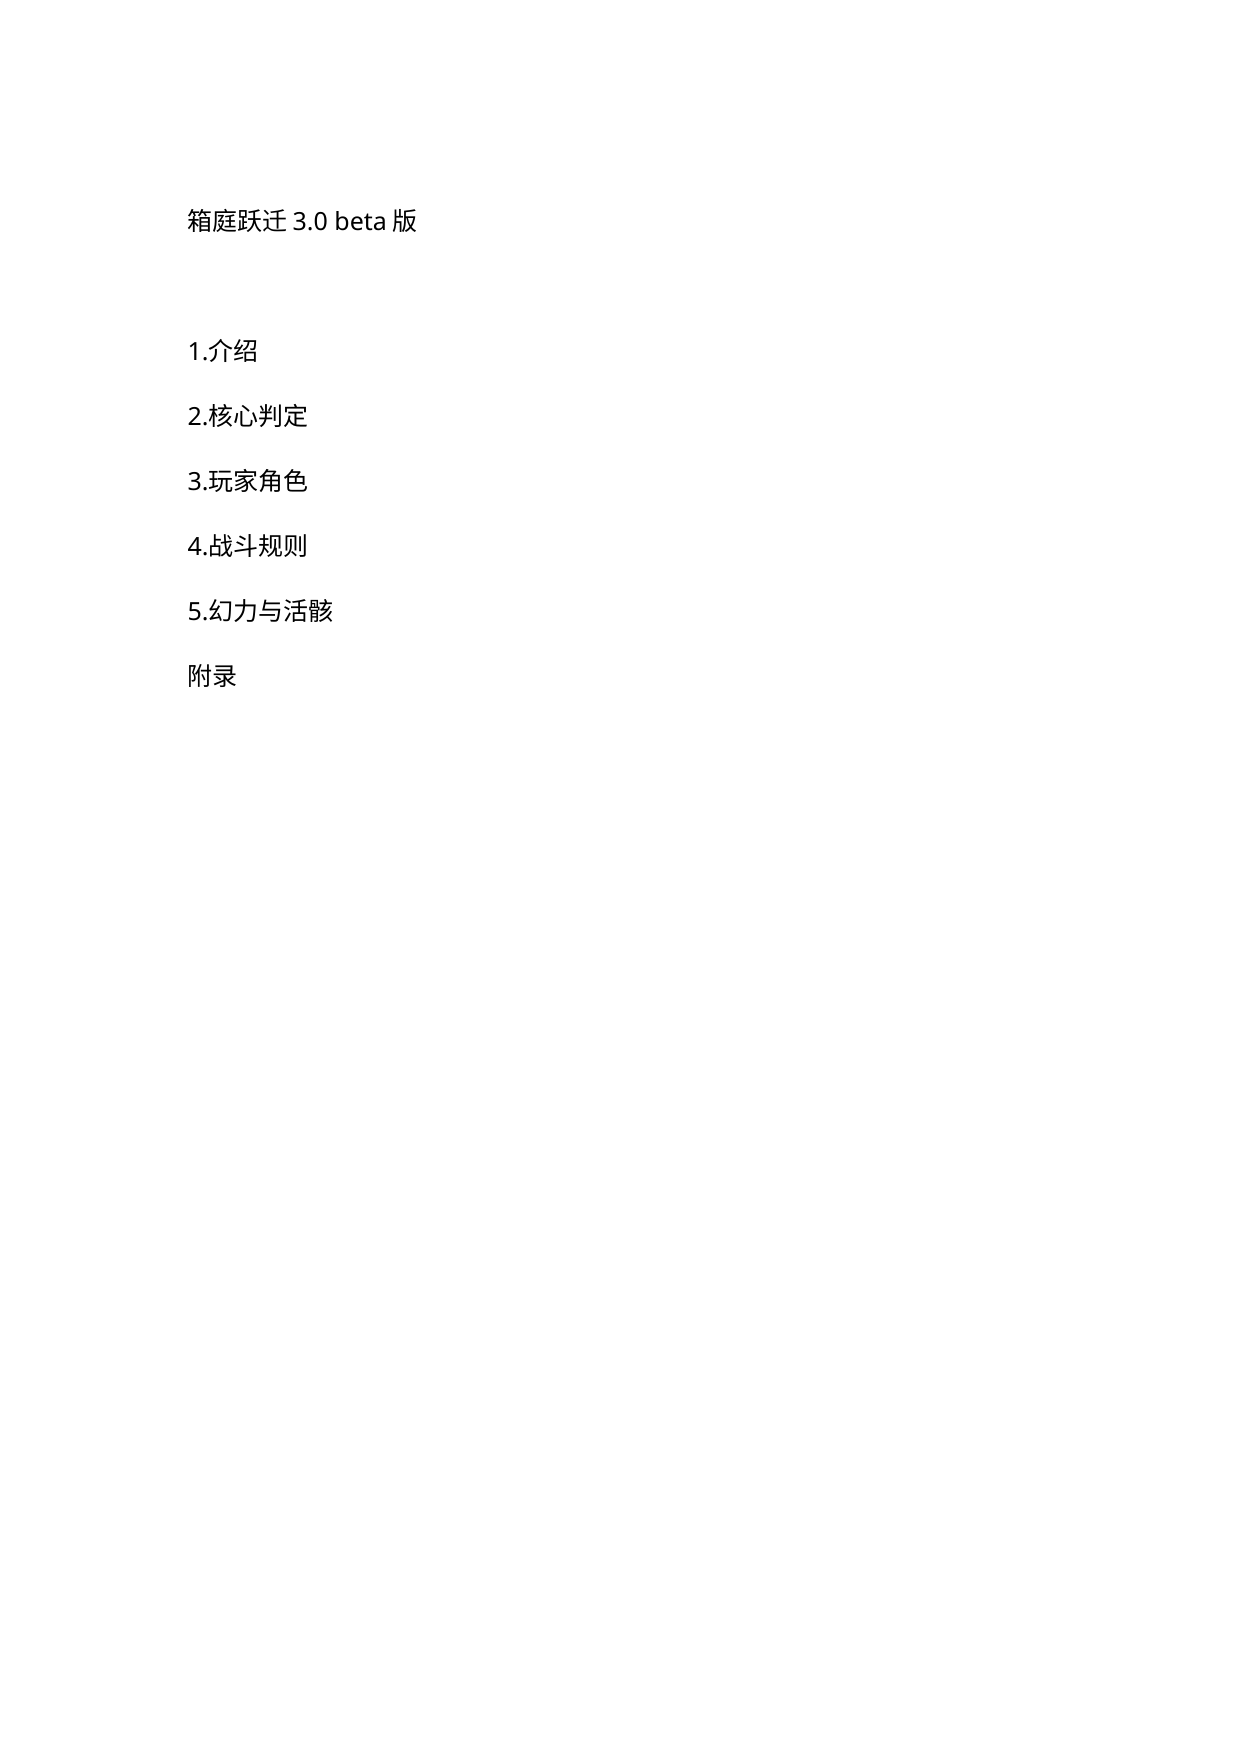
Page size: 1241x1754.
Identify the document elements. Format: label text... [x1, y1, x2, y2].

text 附录 [187, 642, 1053, 707]
text 1.介绍 [187, 317, 1053, 382]
text 3.玩家角色 [187, 447, 1053, 512]
text 4.战斗规则 [187, 512, 1053, 577]
text 2.核心判定 [187, 382, 1053, 447]
text 箱庭跃迁3.0 beta版 [187, 187, 1053, 252]
text 5.幻力与活骸 [187, 577, 1053, 642]
